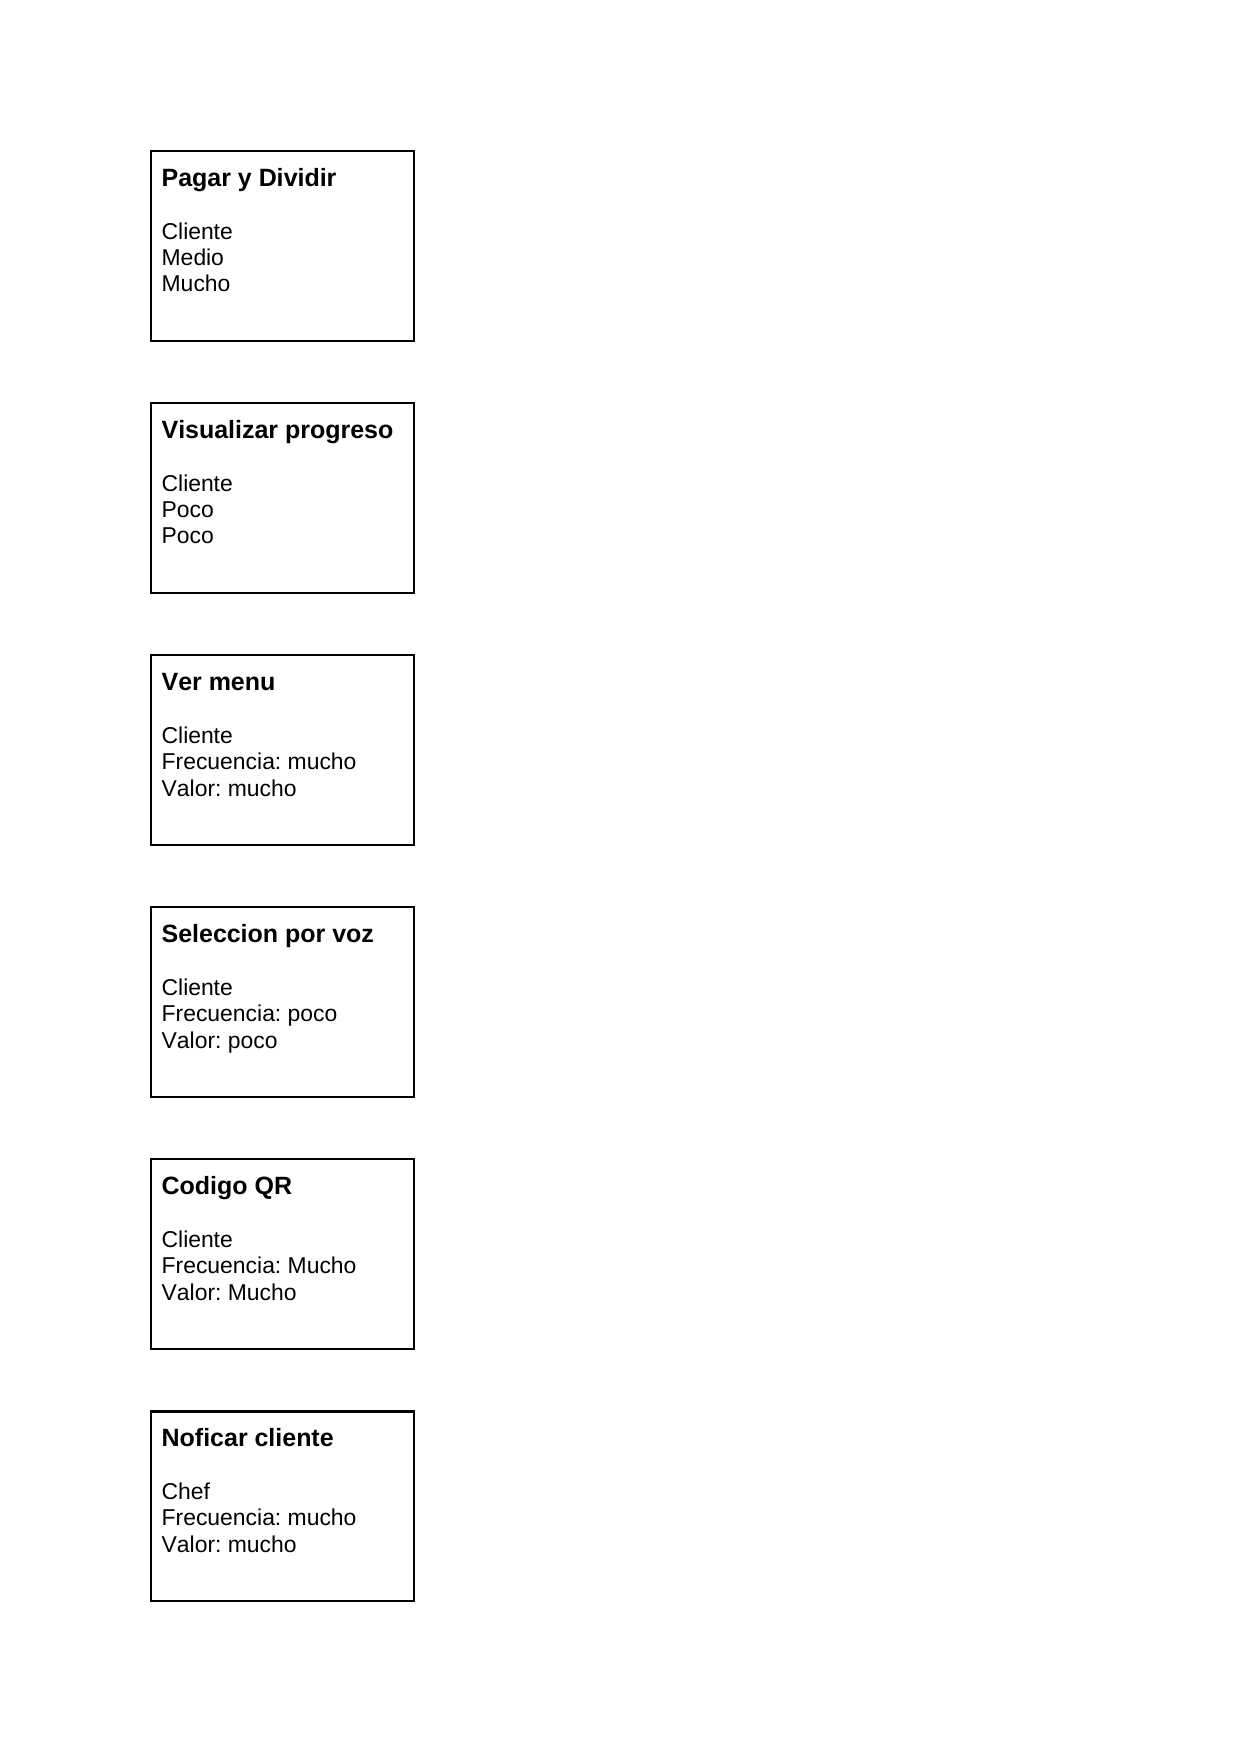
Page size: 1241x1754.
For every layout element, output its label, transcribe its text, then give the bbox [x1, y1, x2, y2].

table_header Pagar y Dividir Cliente Medio Mucho [152, 152, 413, 339]
table_header Seleccion por voz Cliente Frecuencia: poco Valor: poco [152, 908, 413, 1096]
table_header Visualizar progreso Cliente Poco Poco [152, 404, 413, 592]
table_header Ver menu Cliente Frecuencia: mucho Valor: mucho [152, 656, 413, 844]
table_header Codigo QR Cliente Frecuencia: Mucho Valor: Mucho [152, 1160, 413, 1348]
table_header Noficar cliente Chef Frecuencia: mucho Valor: mucho [152, 1413, 413, 1600]
